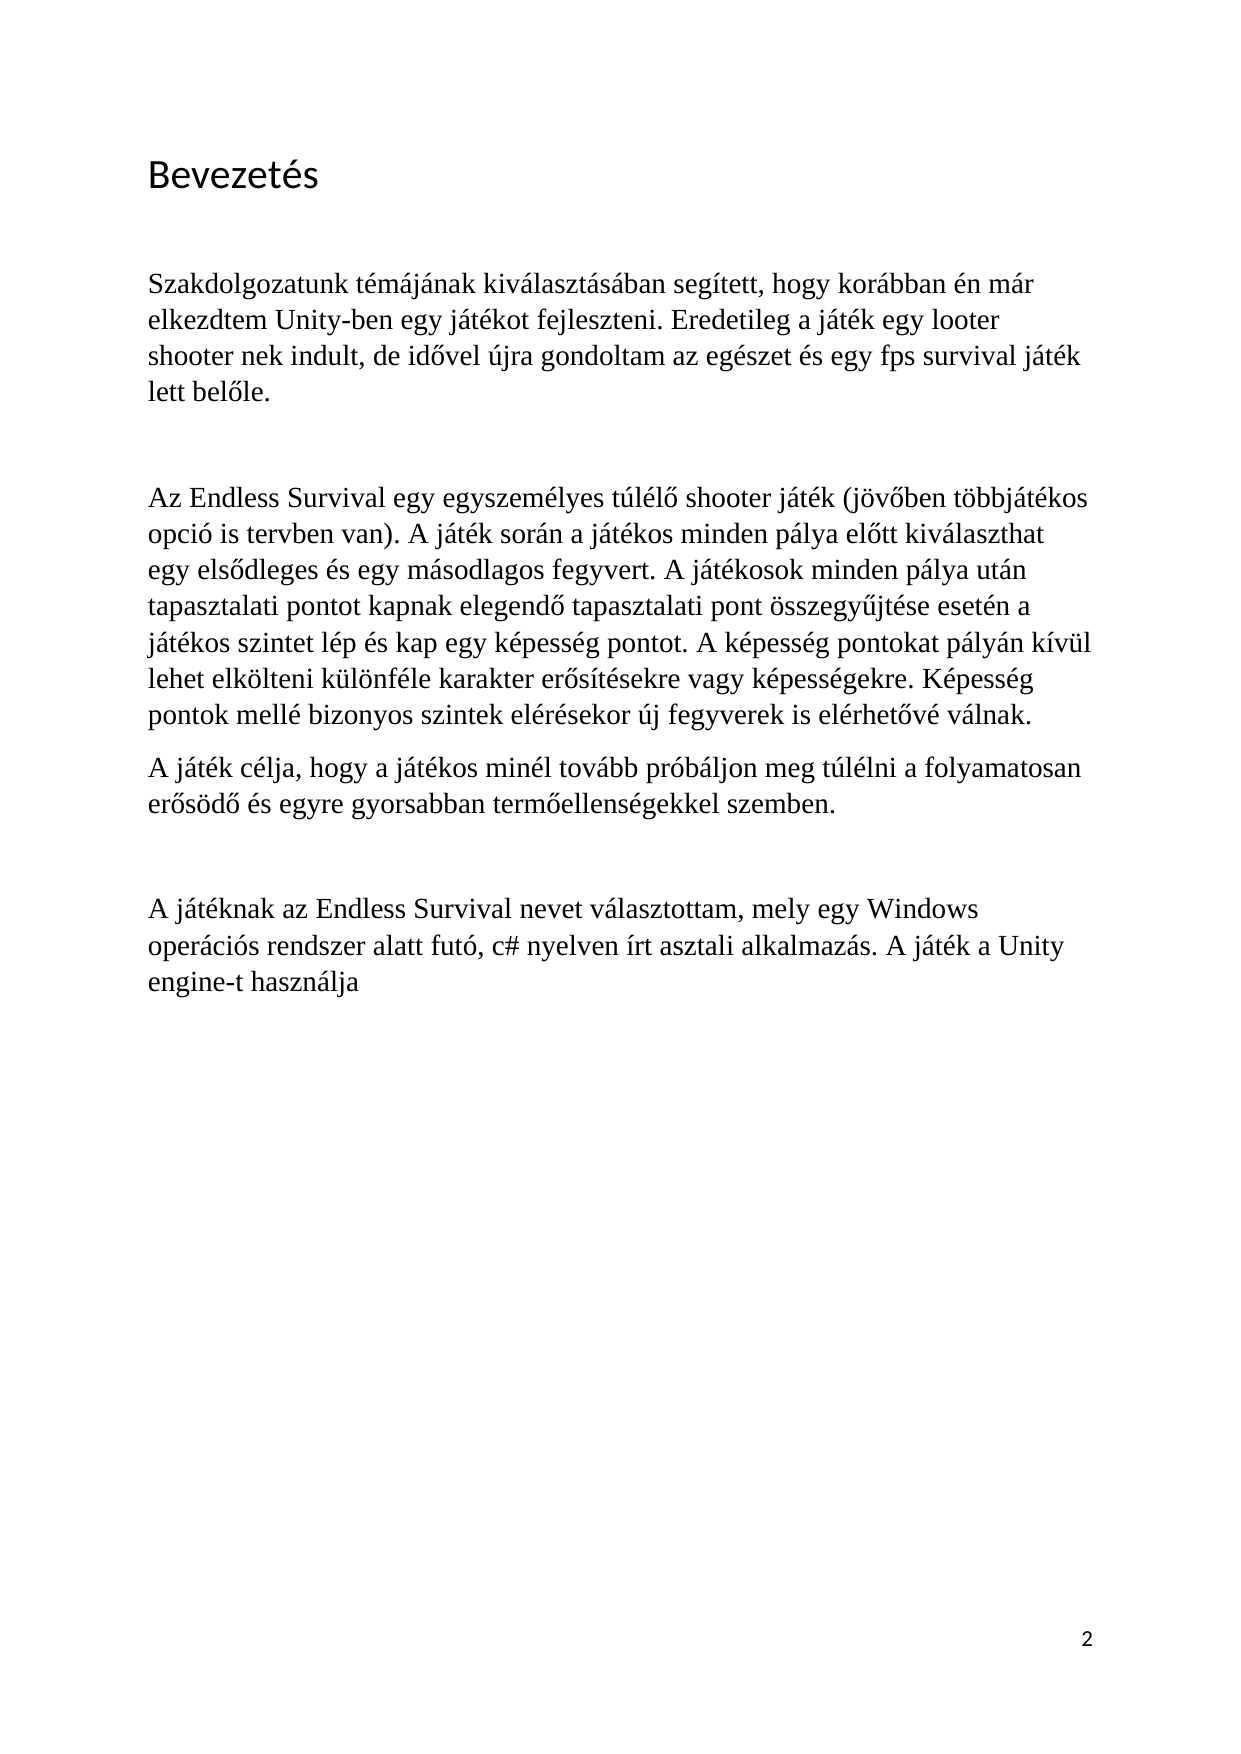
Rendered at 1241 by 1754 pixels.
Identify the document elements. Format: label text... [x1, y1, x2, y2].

text Szakdolgozatunk témájának kiválasztásában segített, hogy korábban én már elkezdtem Unity-ben egy játékot fejleszteni. Eredetileg a játék egy looter shooter nek indult, de idővel újra gondoltam az egészet és egy fps survival játék lett belőle. [148, 266, 1093, 408]
text A játéknak az Endless Survival nevet választottam, mely egy Windows operációs rendszer alatt futó, c# nyelven írt asztali alkalmazás. A játék a Unity engine-t használja [148, 892, 1093, 997]
text A játék célja, hogy a játékos minél tovább próbáljon meg túlélni a folyamatosan erősödő és egyre gyorsabban termőellenségekkel szemben. [148, 750, 1093, 819]
text Bevezetés [148, 148, 1093, 198]
text Az Endless Survival egy egyszemélyes túlélő shooter játék (jövőben többjátékos opció is tervben van). A játék során a játékos minden pálya előtt kiválaszthat egy elsődleges és egy másodlagos fegyvert. A játékosok minden pálya után tapasztalati pontot kapnak elegendő tapasztalati pont összegyűjtése esetén a játékos szintet lép és kap egy képesség pontot. A képesség pontokat pályán kívül lehet elkölteni különféle karakter erősítésekre vagy képességekre. Képesség pontok mellé bizonyos szintek elérésekor új fegyverek is elérhetővé válnak. [148, 480, 1093, 731]
